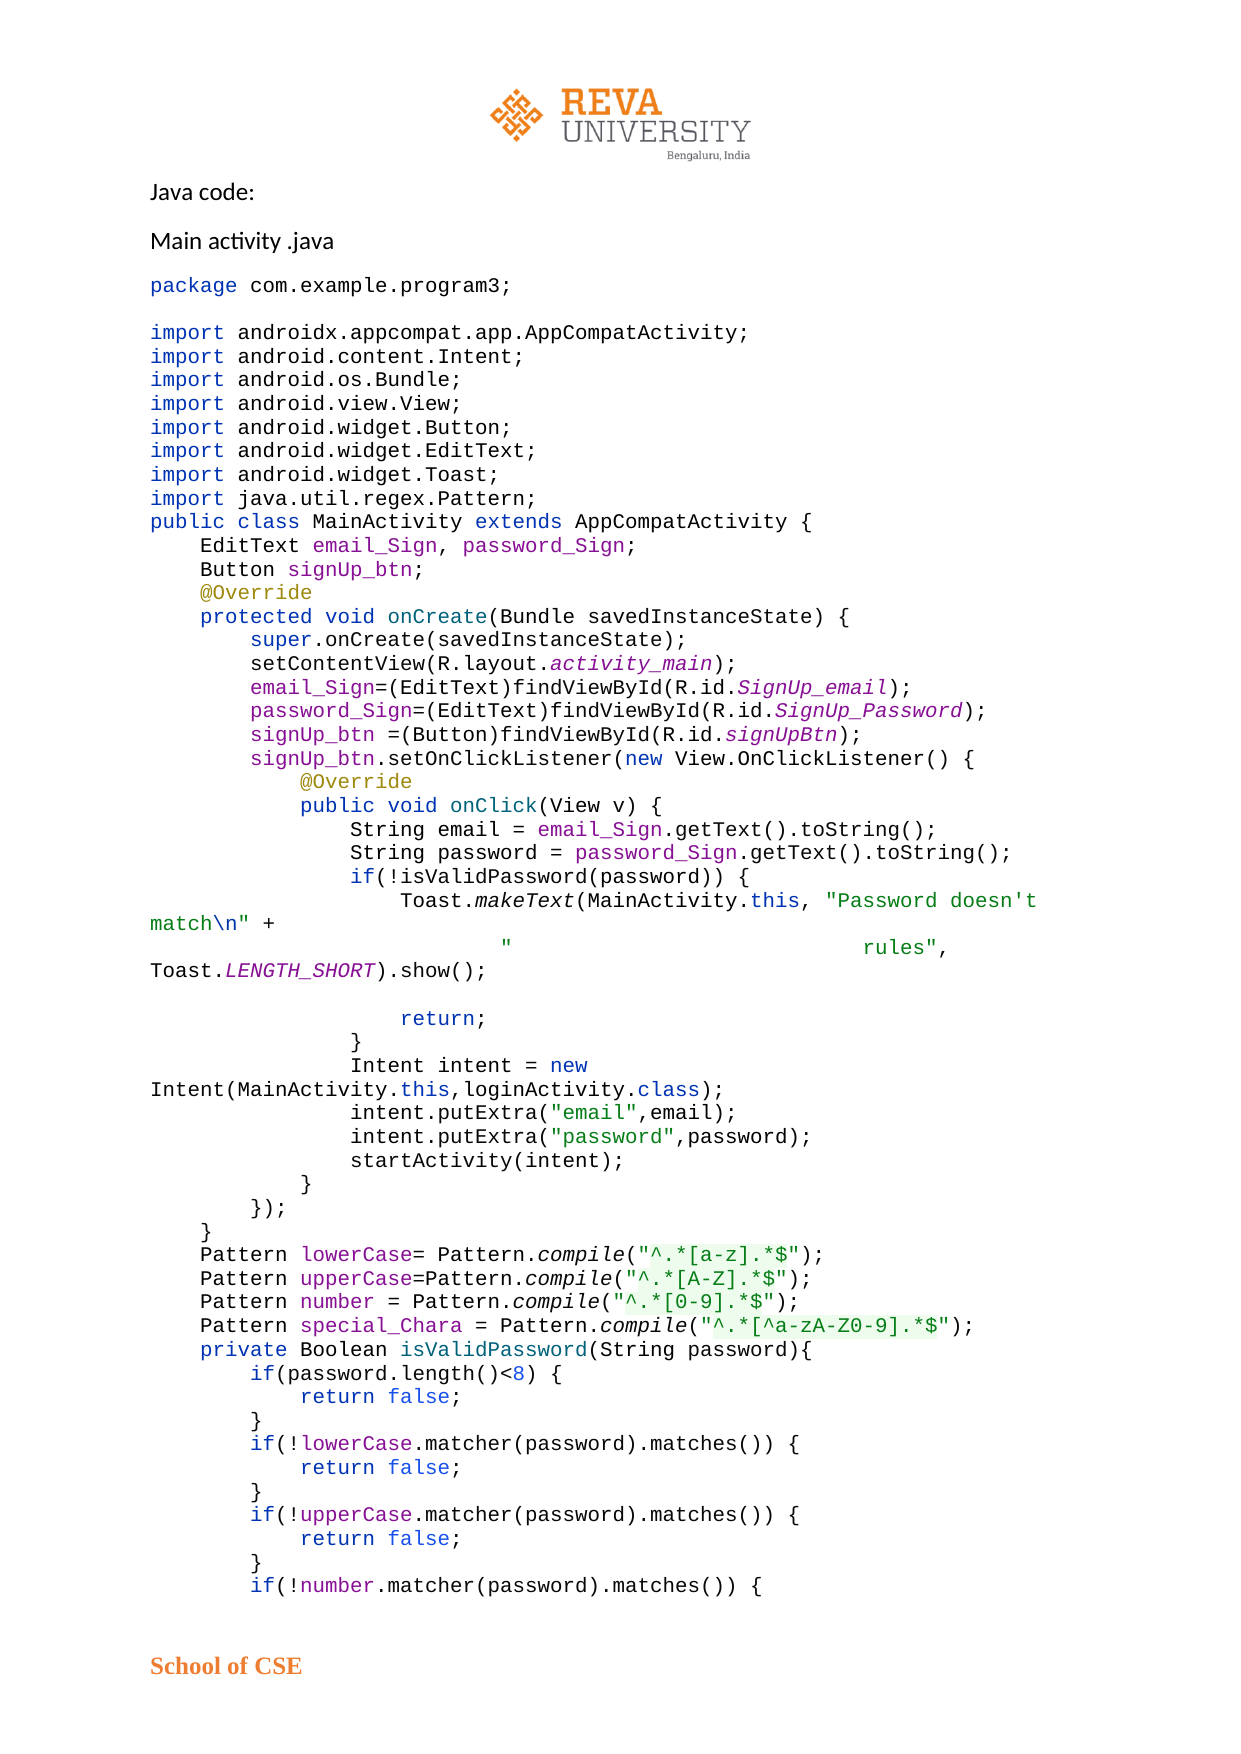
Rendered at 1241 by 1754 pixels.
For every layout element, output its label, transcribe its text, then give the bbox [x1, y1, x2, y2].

picture [483, 73, 757, 176]
text Main activity .java [150, 225, 1090, 256]
text Java code: [150, 176, 1090, 206]
